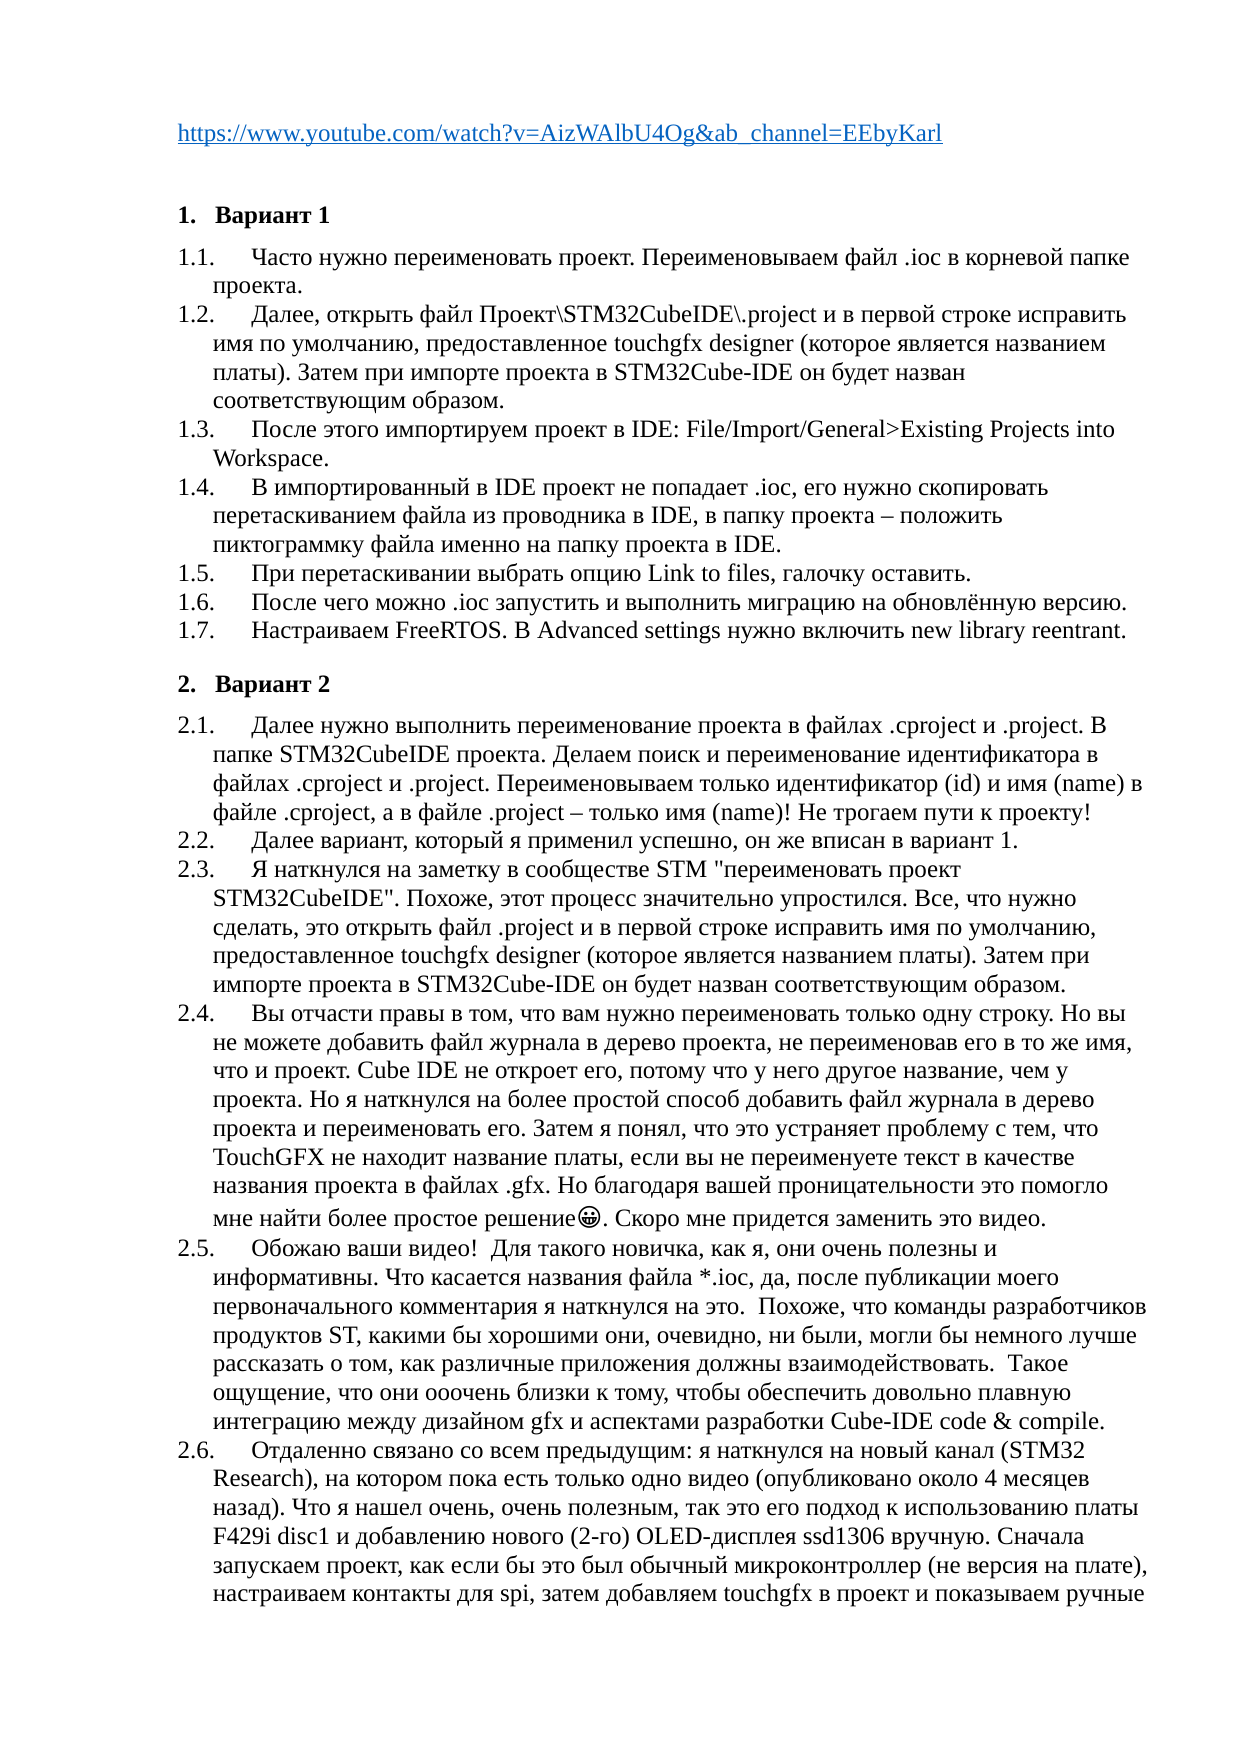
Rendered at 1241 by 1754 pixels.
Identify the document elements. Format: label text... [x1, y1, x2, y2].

subtitle Вариант 1 [177, 201, 1152, 229]
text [177, 1435, 1152, 1607]
text Обожаю ваши видео! Для такого новичка, как я, они очень полезны и информативны. Что касается названия файла *.ioc, да, после публикации моего первоначального комментария я наткнулся на это. Похоже, что команды разработчиков продуктов ST, какими бы хорошими они, очевидно, ни были, могли бы немного лучше рассказать о том, как различные приложения должны взаимодействовать. Такое ощущение, что они ооочень близки к тому, чтобы обеспечить довольно плавную интеграцию между дизайном gfx и аспектами разработки Cube-IDE code & compile. [177, 1233, 1152, 1435]
list https://www.youtube.com/watch?v=AizWAlbU4Og&ab_channel=EEbyKarl [177, 118, 1152, 147]
text Я наткнулся на заметку в сообществе STM "переименовать проект STM32CubeIDE". Похоже, этот процесс значительно упростился. Все, что нужно сделать, это открыть файл .project и в первой строке исправить имя по умолчанию, предоставленное touchgfx designer (которое является названием платы). Затем при импорте проекта в STM32Cube-IDE он будет назван соответствующим образом. [177, 854, 1152, 998]
text Часто нужно переименовать проект. Переименовываем файл .ioc в корневой папке проекта. [177, 242, 1152, 299]
text Далее нужно выполнить переименование проекта в файлах .cproject и .project. В папке STM32CubeIDE проекта. Делаем поиск и переименование идентификатора в файлах .cproject и .project. Переименовываем только идентификатор (id) и имя (name) в файле .cproject, а в файле .project – только имя (name)! Не трогаем пути к проекту! [177, 711, 1152, 826]
text Далее вариант, который я применил успешно, он же вписан в вариант 1. [177, 826, 1152, 854]
text В импортированный в IDE проект не попадает .ioc, его нужно скопировать перетаскиванием файла из проводника в IDE, в папку проекта – положить пиктограммку файла именно на папку проекта в IDE. [177, 472, 1152, 558]
text При перетаскивании выбрать опцию Link to files, галочку оставить. [177, 558, 1152, 587]
text После этого импортируем проект в IDE: File/Import/General>Existing Projects into Workspace. [177, 414, 1152, 472]
text Настраиваем FreeRTOS. В Advanced settings нужно включить new library reentrant. [177, 616, 1152, 644]
subtitle Вариант 2 [177, 669, 1152, 698]
text После чего можно .ioc запустить и выполнить миграцию на обновлённую версию. [177, 587, 1152, 616]
text Далее, открыть файл Проект\STM32CubeIDE\.project и в первой строке исправить имя по умолчанию, предоставленное touchgfx designer (которое является названием платы). Затем при импорте проекта в STM32Cube-IDE он будет назван соответствующим образом. [177, 299, 1152, 414]
text Вы отчасти правы в том, что вам нужно переименовать только одну строку. Но вы не можете добавить файл журнала в дерево проекта, не переименовав его в то же имя, что и проект. Cube IDE не откроет его, потому что у него другое название, чем у проекта. Но я наткнулся на более простой способ добавить файл журнала в дерево проекта и переименовать его. Затем я понял, что это устраняет проблему с тем, что TouchGFX не находит название платы, если вы не переименуете текст в качестве названия проекта в файлах .gfx. Но благодаря вашей проницательности это помогло мне найти более простое решение😀. Скоро мне придется заменить это видео. [177, 998, 1152, 1233]
